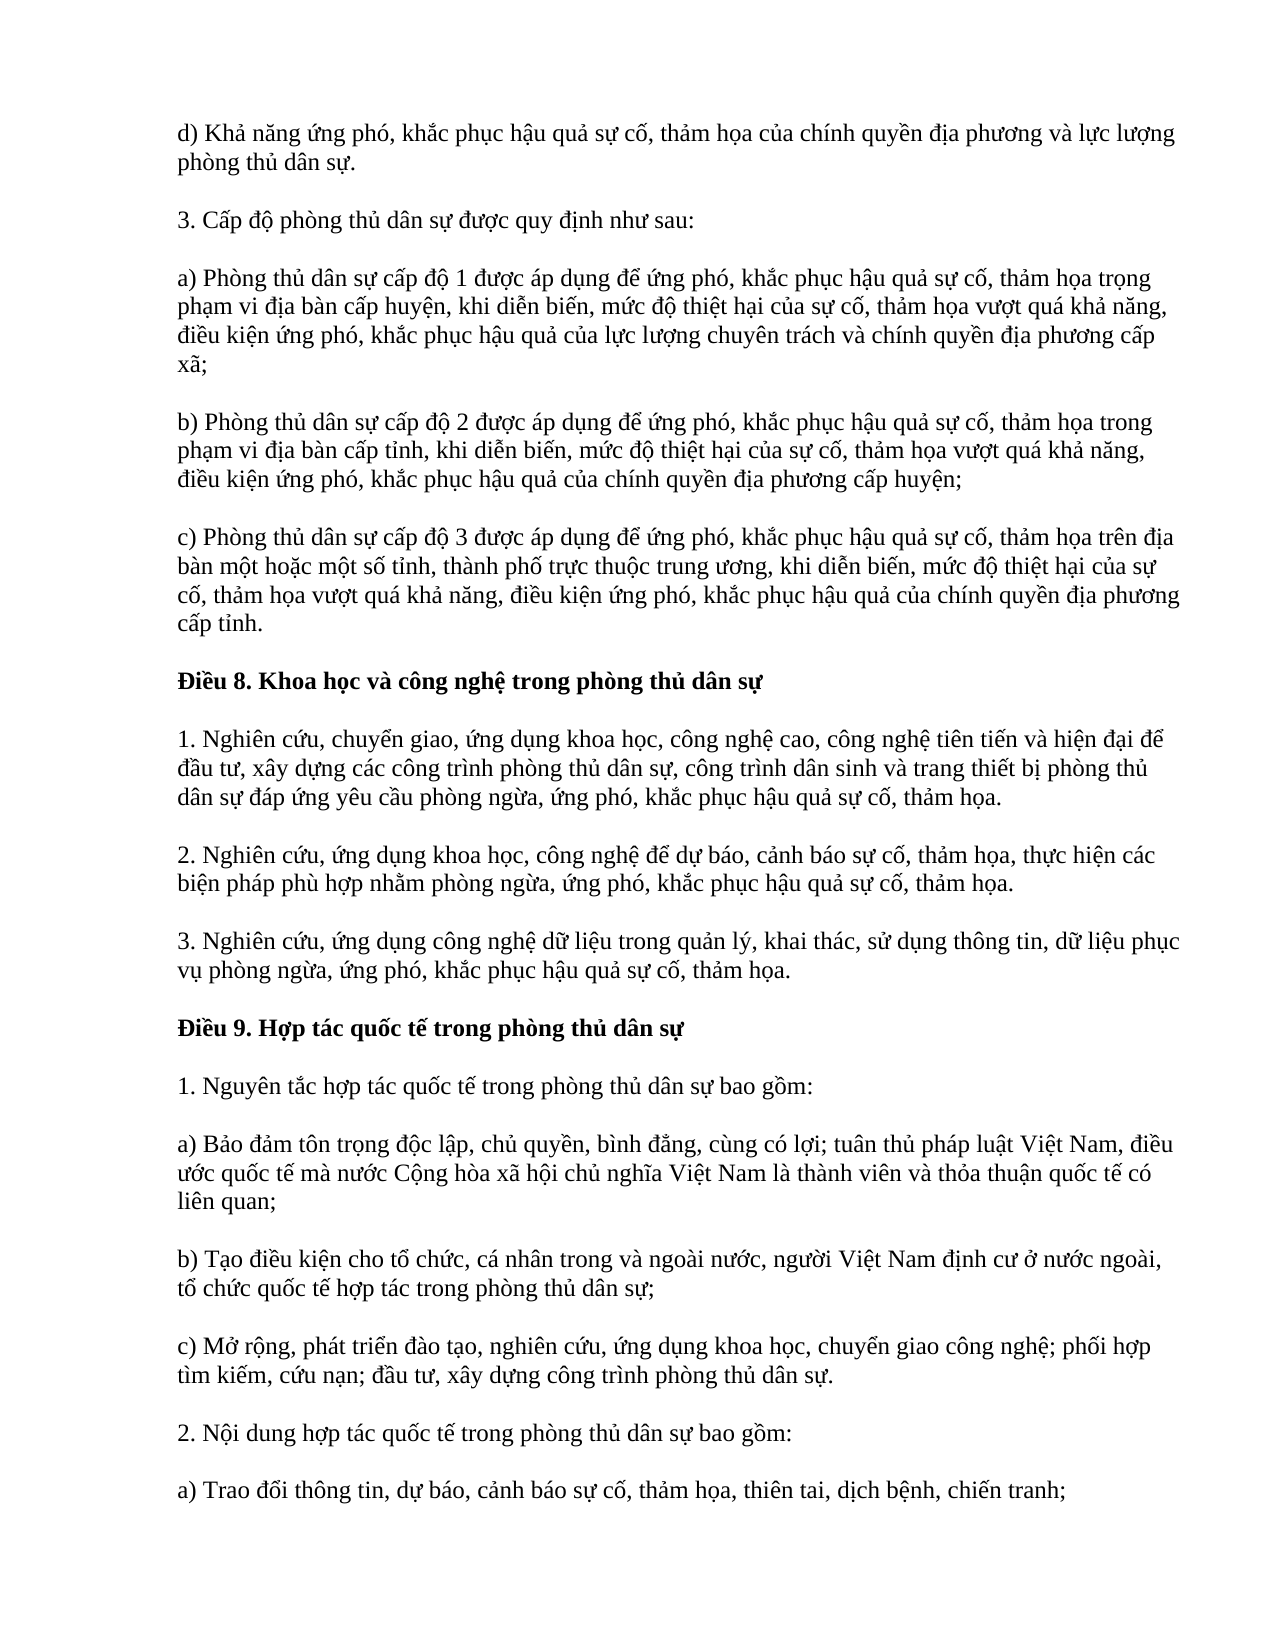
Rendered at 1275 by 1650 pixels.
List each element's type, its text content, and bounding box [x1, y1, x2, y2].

text d) Khả năng ứng phó, khắc phục hậu quả sự cố, thảm họa của chính quyền địa phương và lực lượng phòng thủ dân sự. [177, 118, 1186, 176]
text a) Phòng thủ dân sự cấp độ 1 được áp dụng để ứng phó, khắc phục hậu quả sự cố, thảm họa trọng phạm vi địa bàn cấp huyện, khi diễn biến, mức độ thiệt hại của sự cố, thảm họa vượt quá khả năng, điều kiện ứng phó, khắc phục hậu quả của lực lượng chuyên trách và chính quyền địa phương cấp xã; [177, 263, 1186, 378]
text 1. Nguyên tắc hợp tác quốc tế trong phòng thủ dân sự bao gồm: [177, 1071, 1186, 1100]
text 3. Nghiên cứu, ứng dụng công nghệ dữ liệu trong quản lý, khai thác, sử dụng thông tin, dữ liệu phục vụ phòng ngừa, ứng phó, khắc phục hậu quả sự cố, thảm họa. [177, 926, 1186, 984]
text 1. Nghiên cứu, chuyển giao, ứng dụng khoa học, công nghệ cao, công nghệ tiên tiến và hiện đại để đầu tư, xây dựng các công trình phòng thủ dân sự, công trình dân sinh và trang thiết bị phòng thủ dân sự đáp ứng yêu cầu phòng ngừa, ứng phó, khắc phục hậu quả sự cố, thảm họa. [177, 724, 1186, 811]
text Điều 9. Hợp tác quốc tế trong phòng thủ dân sự [177, 1013, 1186, 1042]
text c) Mở rộng, phát triển đào tạo, nghiên cứu, ứng dụng khoa học, chuyển giao công nghệ; phối hợp tìm kiếm, cứu nạn; đầu tư, xây dựng công trình phòng thủ dân sự. [177, 1331, 1186, 1388]
text b) Phòng thủ dân sự cấp độ 2 được áp dụng để ứng phó, khắc phục hậu quả sự cố, thảm họa trong phạm vi địa bàn cấp tỉnh, khi diễn biến, mức độ thiệt hại của sự cố, thảm họa vượt quá khả năng, điều kiện ứng phó, khắc phục hậu quả của chính quyền địa phương cấp huyện; [177, 407, 1186, 493]
text b) Tạo điều kiện cho tổ chức, cá nhân trong và ngoài nước, người Việt Nam định cư ở nước ngoài, tổ chức quốc tế hợp tác trong phòng thủ dân sự; [177, 1244, 1186, 1302]
text a) Trao đổi thông tin, dự báo, cảnh báo sự cố, thảm họa, thiên tai, dịch bệnh, chiến tranh; [177, 1476, 1186, 1504]
text a) Bảo đảm tôn trọng độc lập, chủ quyền, bình đẳng, cùng có lợi; tuân thủ pháp luật Việt Nam, điều ước quốc tế mà nước Cộng hòa xã hội chủ nghĩa Việt Nam là thành viên và thỏa thuận quốc tế có liên quan; [177, 1129, 1186, 1215]
text 2. Nghiên cứu, ứng dụng khoa học, công nghệ để dự báo, cảnh báo sự cố, thảm họa, thực hiện các biện pháp phù hợp nhằm phòng ngừa, ứng phó, khắc phục hậu quả sự cố, thảm họa. [177, 840, 1186, 897]
text 3. Cấp độ phòng thủ dân sự được quy định như sau: [177, 205, 1186, 233]
text 2. Nội dung hợp tác quốc tế trong phòng thủ dân sự bao gồm: [177, 1418, 1186, 1446]
text Điều 8. Khoa học và công nghệ trong phòng thủ dân sự [177, 666, 1186, 695]
text c) Phòng thủ dân sự cấp độ 3 được áp dụng để ứng phó, khắc phục hậu quả sự cố, thảm họa trên địa bàn một hoặc một số tỉnh, thành phố trực thuộc trung ương, khi diễn biến, mức độ thiệt hại của sự cố, thảm họa vượt quá khả năng, điều kiện ứng phó, khắc phục hậu quả của chính quyền địa phương cấp tỉnh. [177, 522, 1186, 637]
